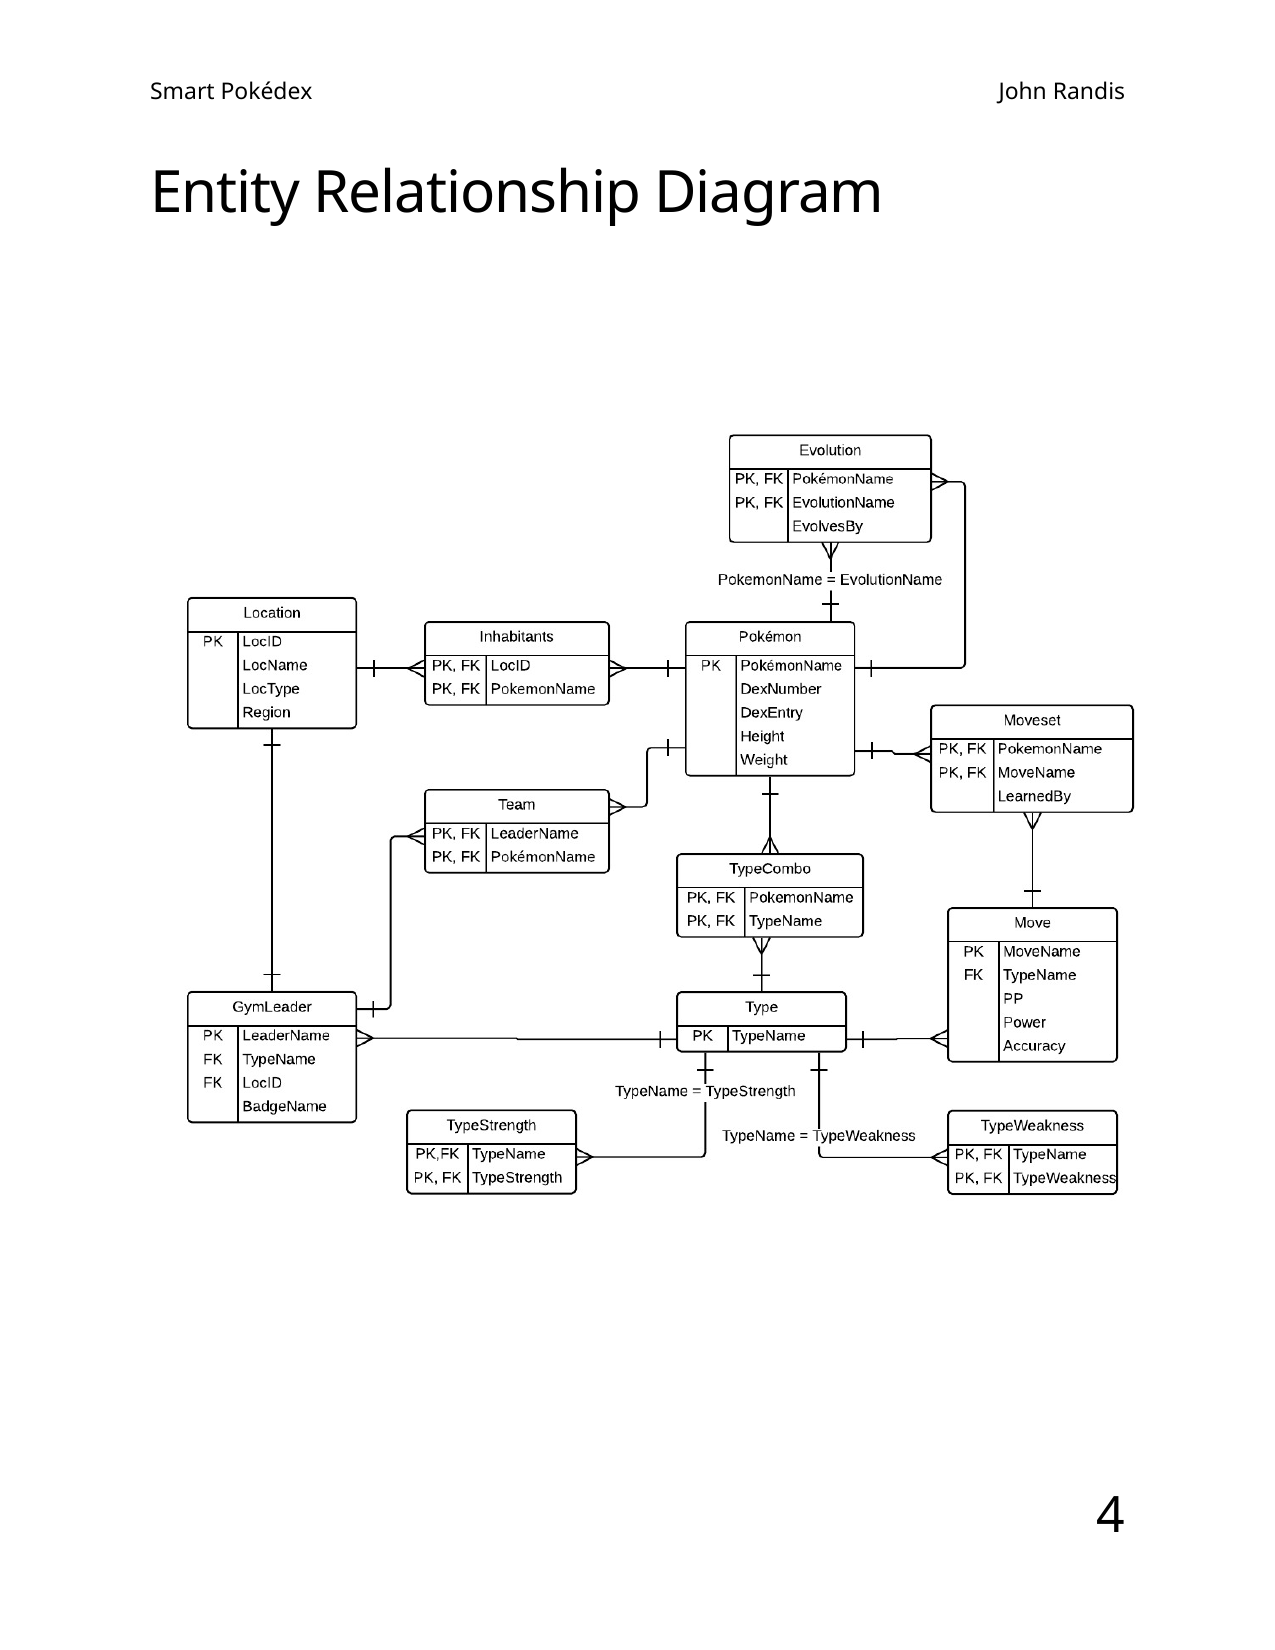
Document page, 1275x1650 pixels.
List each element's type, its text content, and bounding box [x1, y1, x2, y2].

title Entity Relationship Diagram [150, 150, 1125, 229]
picture [150, 417, 1136, 1213]
